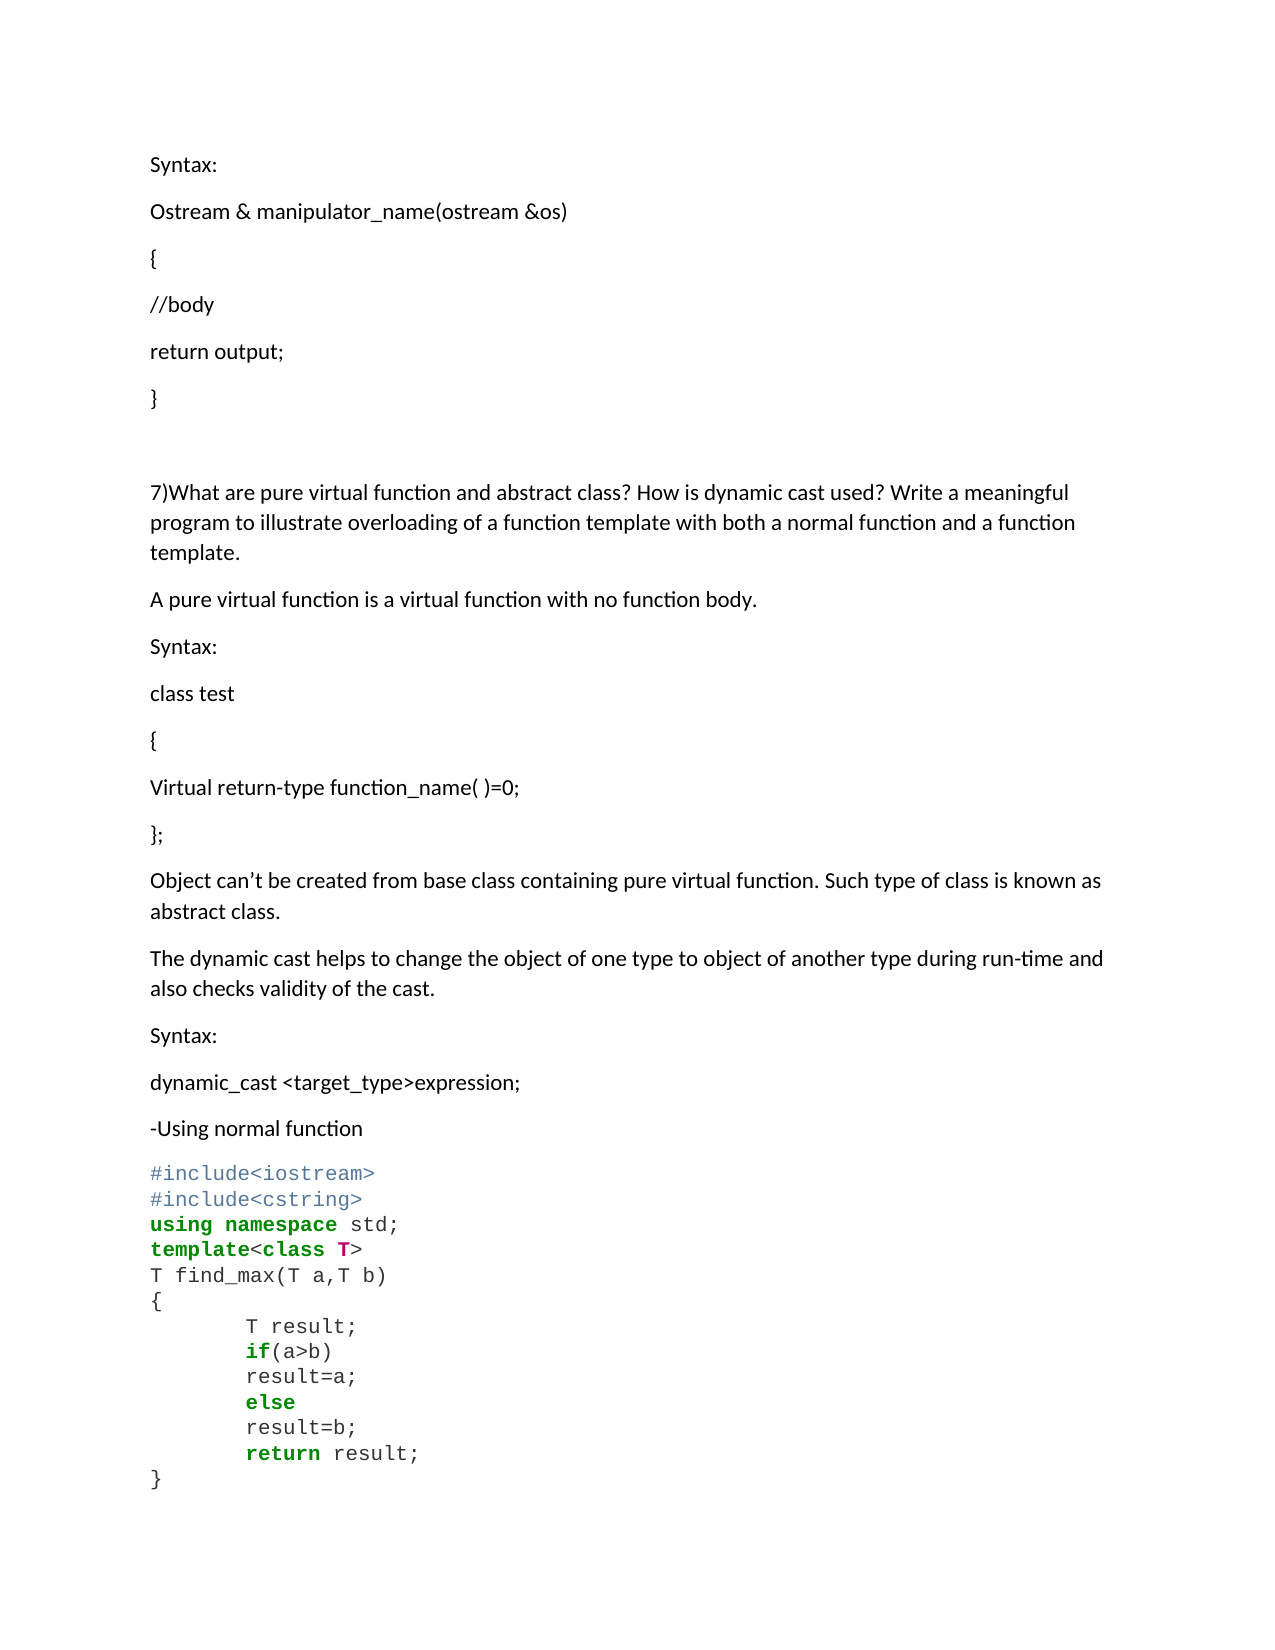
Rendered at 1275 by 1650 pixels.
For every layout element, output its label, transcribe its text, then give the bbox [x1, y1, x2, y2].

text } [150, 384, 1125, 412]
text T result; [150, 1314, 1125, 1339]
text if(a>b) [150, 1339, 1125, 1365]
text } [150, 1466, 1125, 1492]
text 7)What are pure virtual function and abstract class? How is dynamic cast used? Write a meaningful program to illustrate overloading of a function template with both a normal function and a function template. [150, 478, 1125, 567]
text return output; [150, 337, 1125, 366]
text result=b; [150, 1416, 1125, 1441]
text using namespace std; [150, 1212, 1125, 1238]
text #include<cstring> [150, 1187, 1125, 1212]
text dynamic_cast <target_type>expression; [150, 1068, 1125, 1096]
text Ostream & manipulator_name(ostream &os) [150, 197, 1125, 225]
text result=a; [150, 1365, 1125, 1390]
text { [150, 726, 1125, 754]
text class test [150, 679, 1125, 707]
text The dynamic cast helps to change the object of one type to object of another type during run-time and also checks validity of the cast. [150, 944, 1125, 1002]
text Syntax: [150, 632, 1125, 660]
text A pure virtual function is a virtual function with no function body. [150, 585, 1125, 613]
text Syntax: [150, 1021, 1125, 1049]
text Virtual return-type function_name( )=0; [150, 773, 1125, 801]
text T find_max(T a,T b) [150, 1263, 1125, 1288]
text Syntax: [150, 150, 1125, 178]
text }; [150, 820, 1125, 848]
text else [150, 1390, 1125, 1416]
text template<class T> [150, 1238, 1125, 1263]
text //body [150, 291, 1125, 319]
text return result; [150, 1441, 1125, 1466]
text #include<iostream> [150, 1161, 1125, 1187]
text Object can’t be created from base class containing pure virtual function. Such type of class is known as abstract class. [150, 867, 1125, 925]
text -Using normal function [150, 1114, 1125, 1143]
text { [150, 244, 1125, 272]
text { [150, 1288, 1125, 1314]
